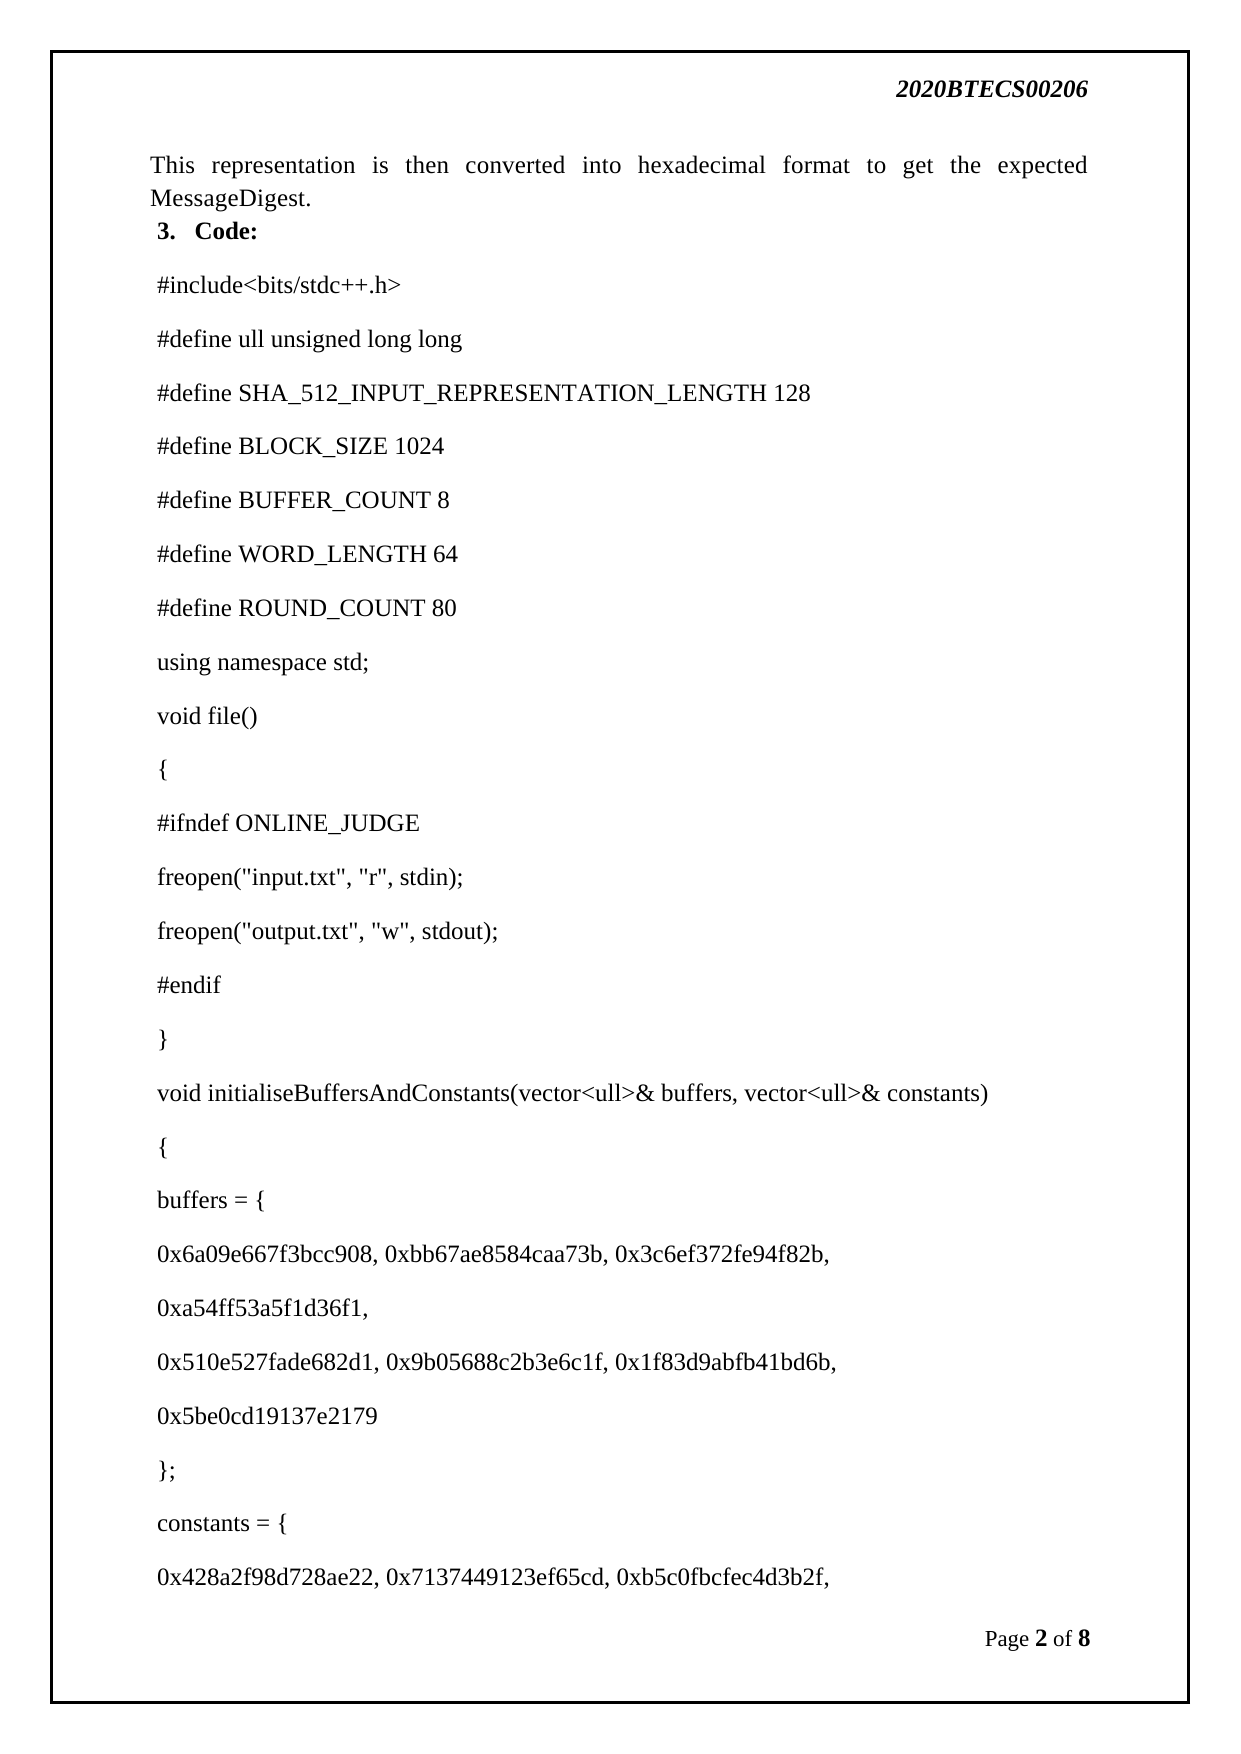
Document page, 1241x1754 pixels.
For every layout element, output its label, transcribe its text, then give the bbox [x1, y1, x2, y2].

text constants = { [157, 1508, 1090, 1537]
text freopen("input.txt", "r", stdin); [157, 862, 1090, 891]
text #endif [157, 970, 1090, 999]
text #define WORD_LENGTH 64 [157, 539, 1090, 568]
text #define BLOCK_SIZE 1024 [157, 431, 1090, 460]
text buffers = { [157, 1185, 1090, 1214]
text 0x510e527fade682d1, 0x9b05688c2b3e6c1f, 0x1f83d9abfb41bd6b, [157, 1347, 1090, 1376]
text }; [157, 1455, 1090, 1483]
text #define ROUND_COUNT 80 [157, 593, 1090, 622]
text 0xa54ff53a5f1d36f1, [157, 1293, 1090, 1322]
text 0x5be0cd19137e2179 [157, 1401, 1090, 1429]
text 0x6a09e667f3bcc908, 0xbb67ae8584caa73b, 0x3c6ef372fe94f82b, [157, 1239, 1090, 1268]
text #include<bits/stdc++.h> [157, 270, 1090, 299]
text #define ull unsigned long long [157, 324, 1090, 352]
text void initialiseBuffersAndConstants(vector<ull>& buffers, vector<ull>& constants) [157, 1078, 1090, 1106]
text #define BUFFER_COUNT 8 [157, 485, 1090, 514]
list Code: [157, 216, 1090, 245]
text freopen("output.txt", "w", stdout); [157, 916, 1090, 945]
text 0x428a2f98d728ae22, 0x7137449123ef65cd, 0xb5c0fbcfec4d3b2f, [157, 1562, 1090, 1591]
text { [157, 754, 1090, 783]
text using namespace std; [157, 647, 1090, 676]
text } [157, 1024, 1090, 1053]
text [150, 150, 1090, 212]
text #define SHA_512_INPUT_REPRESENTATION_LENGTH 128 [157, 378, 1090, 406]
text void file() [157, 701, 1090, 729]
text #ifndef ONLINE_JUDGE [157, 808, 1090, 837]
text { [157, 1132, 1090, 1160]
